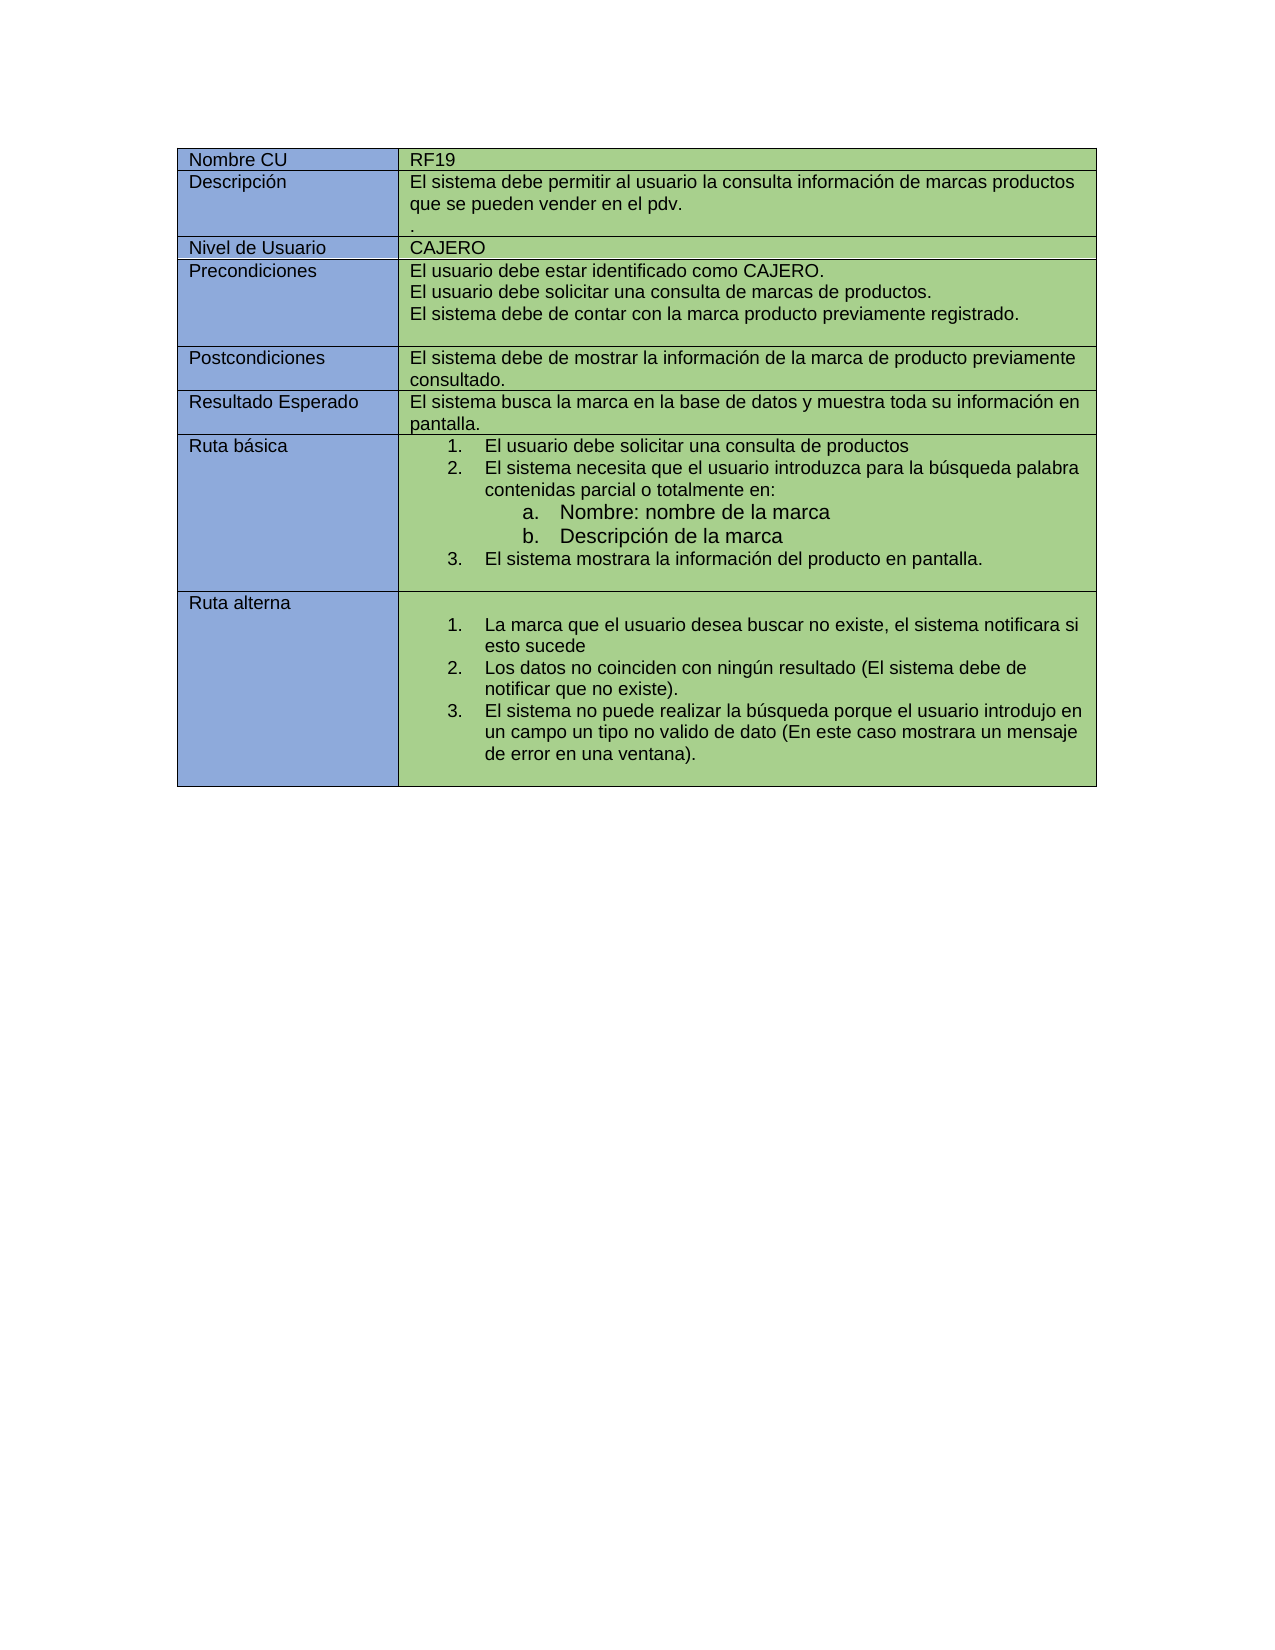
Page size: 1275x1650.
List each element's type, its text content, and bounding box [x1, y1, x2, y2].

table_cell CAJERO [399, 237, 1096, 258]
table_cell Ruta alterna [178, 592, 398, 786]
table_cell El usuario debe estar identificado como CAJERO. El usuario debe solicitar una consulta de marcas de productos. El sistema debe de contar con la marca producto previamente registrado. [399, 260, 1096, 346]
table_cell El usuario debe solicitar una consulta de productos El sistema necesita que el usuario introduzca para la búsqueda palabra contenidas parcial o totalmente en: Nombre: nombre de la marca Descripción de la marca El sistema mostrara la información del producto en pantalla. [399, 435, 1096, 591]
table_cell El sistema debe de mostrar la información de la marca de producto previamente consultado. [399, 347, 1096, 390]
table_cell Precondiciones [178, 260, 398, 346]
table_cell Nivel de Usuario [178, 237, 398, 258]
table_cell Descripción [178, 171, 398, 236]
table_cell Postcondiciones [178, 347, 398, 390]
table_header Nombre CU [178, 149, 398, 170]
table_cell El sistema debe permitir al usuario la consulta información de marcas productos que se pueden vender en el pdv. . [399, 171, 1096, 236]
table_cell El sistema busca la marca en la base de datos y muestra toda su información en pantalla. [399, 391, 1096, 434]
table_cell Ruta básica [178, 435, 398, 591]
table_header RF19 [399, 149, 1096, 170]
table_cell La marca que el usuario desea buscar no existe, el sistema notificara si esto sucede Los datos no coinciden con ningún resultado (El sistema debe de notificar que no existe). El sistema no puede realizar la búsqueda porque el usuario introdujo en un campo un tipo no valido de dato (En este caso mostrara un mensaje de error en una ventana). [399, 592, 1096, 786]
table_cell Resultado Esperado [178, 391, 398, 434]
